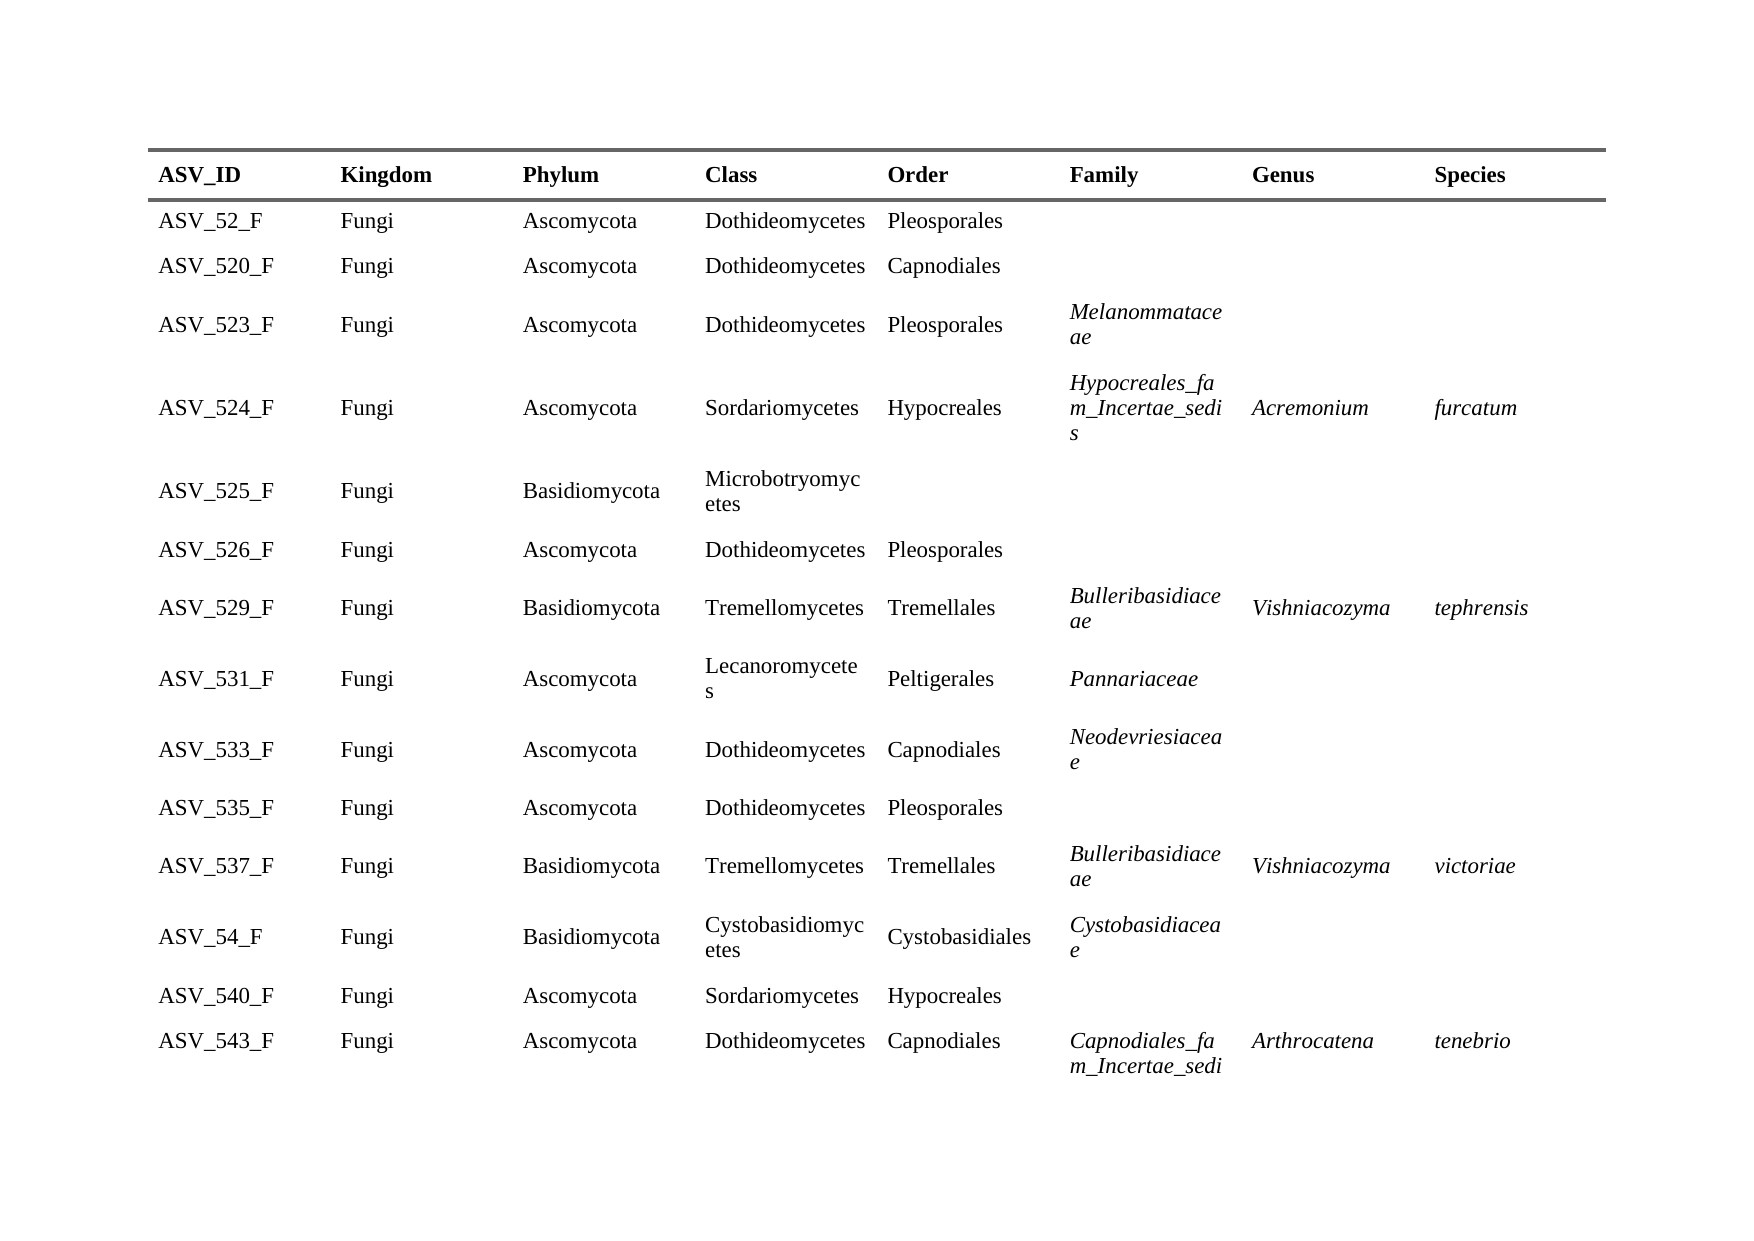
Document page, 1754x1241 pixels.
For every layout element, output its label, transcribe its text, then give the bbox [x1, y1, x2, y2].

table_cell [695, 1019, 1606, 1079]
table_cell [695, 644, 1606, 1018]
table_header Class [695, 152, 877, 198]
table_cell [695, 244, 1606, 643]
table_header Genus [1241, 152, 1424, 198]
table_header Family [1059, 152, 1241, 198]
table_header Order [877, 152, 1059, 198]
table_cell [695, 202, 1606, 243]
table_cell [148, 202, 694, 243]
table_header ASV_ID [148, 152, 330, 198]
table_header Kingdom [330, 152, 512, 198]
table_header Phylum [512, 152, 694, 198]
table_header Species [1424, 152, 1606, 198]
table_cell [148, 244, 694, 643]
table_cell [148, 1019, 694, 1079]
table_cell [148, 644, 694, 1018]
